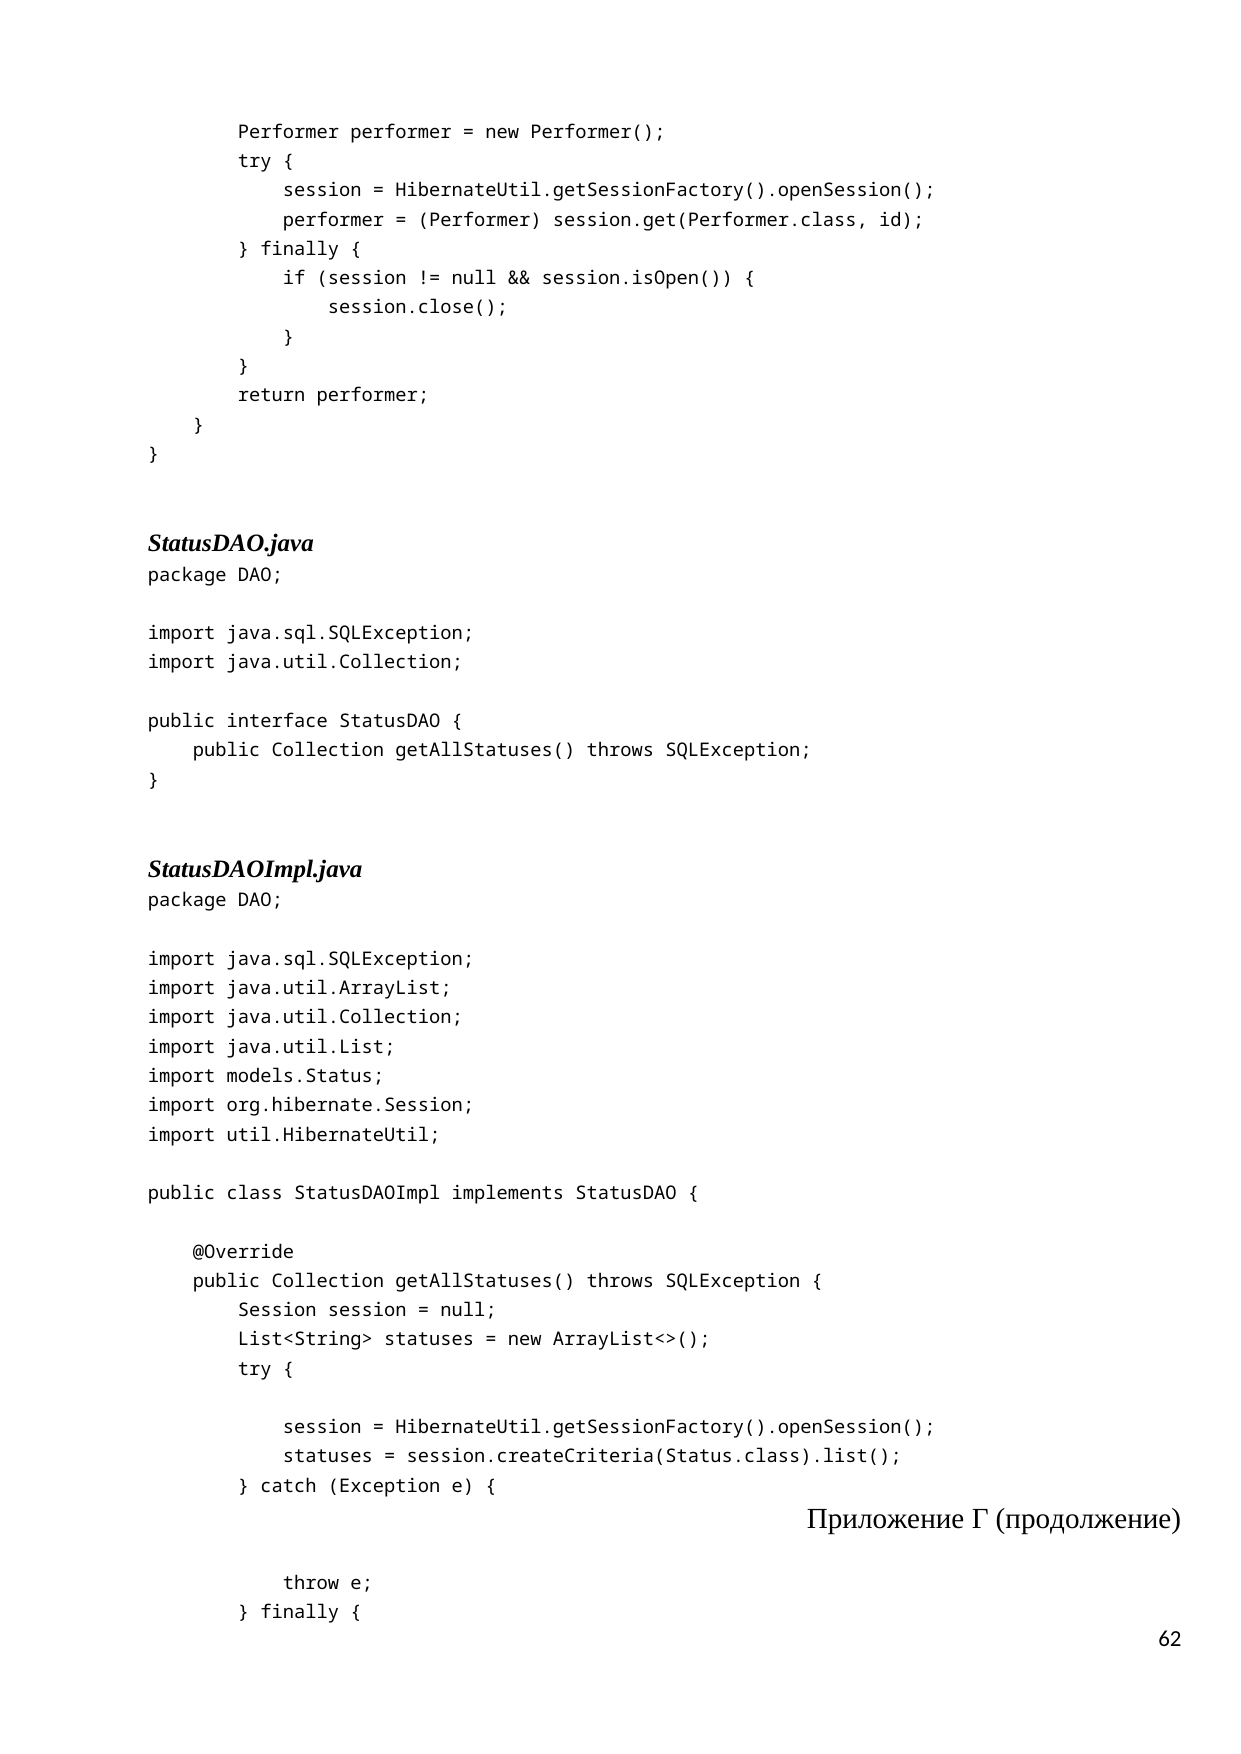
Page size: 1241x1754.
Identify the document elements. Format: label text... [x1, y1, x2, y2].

text } [148, 411, 1181, 436]
text } [148, 352, 1181, 378]
text import java.util.Collection; [148, 649, 1181, 674]
text import java.sql.SQLException; [148, 619, 1181, 645]
text } [148, 323, 1181, 348]
text import models.Status; [148, 1062, 1181, 1088]
text session = HibernateUtil.getSessionFactory().openSession(); [148, 177, 1181, 202]
text StatusDAO.java [148, 528, 1181, 557]
text import java.util.ArrayList; [148, 974, 1181, 1000]
text performer = (Performer) session.get(Performer.class, id); [148, 206, 1181, 231]
text import util.HibernateUtil; [148, 1121, 1181, 1146]
text public class StatusDAOImpl implements StatusDAO { [148, 1179, 1181, 1205]
text } finally { [148, 1598, 1181, 1624]
text } [148, 766, 1181, 791]
text throw e; [148, 1569, 1181, 1595]
text package DAO; [148, 561, 1181, 586]
text } [148, 440, 1181, 466]
text import org.hibernate.Session; [148, 1092, 1181, 1117]
text try { [148, 1355, 1181, 1381]
text statuses = session.createCriteria(Status.class).list(); [148, 1443, 1181, 1468]
text StatusDAOImpl.java [148, 854, 1181, 882]
text public Collection getAllStatuses() throws SQLException { [148, 1267, 1181, 1293]
text try { [148, 147, 1181, 173]
text return performer; [148, 382, 1181, 407]
text package DAO; [148, 887, 1181, 912]
text import java.util.Collection; [148, 1004, 1181, 1029]
text import java.util.List; [148, 1033, 1181, 1058]
text } finally { [148, 235, 1181, 261]
text import java.sql.SQLException; [148, 945, 1181, 971]
text @Override [148, 1238, 1181, 1263]
text Performer performer = new Performer(); [148, 118, 1181, 144]
text public Collection getAllStatuses() throws SQLException; [148, 737, 1181, 762]
text public interface StatusDAO { [148, 707, 1181, 733]
text Session session = null; [148, 1296, 1181, 1322]
text session = HibernateUtil.getSessionFactory().openSession(); [148, 1413, 1181, 1439]
text Приложение Г (продолжение) [148, 1501, 1181, 1535]
text List<String> statuses = new ArrayList<>(); [148, 1326, 1181, 1351]
text if (session != null && session.isOpen()) { [148, 264, 1181, 290]
text session.close(); [148, 294, 1181, 319]
text } catch (Exception e) { [148, 1472, 1181, 1498]
